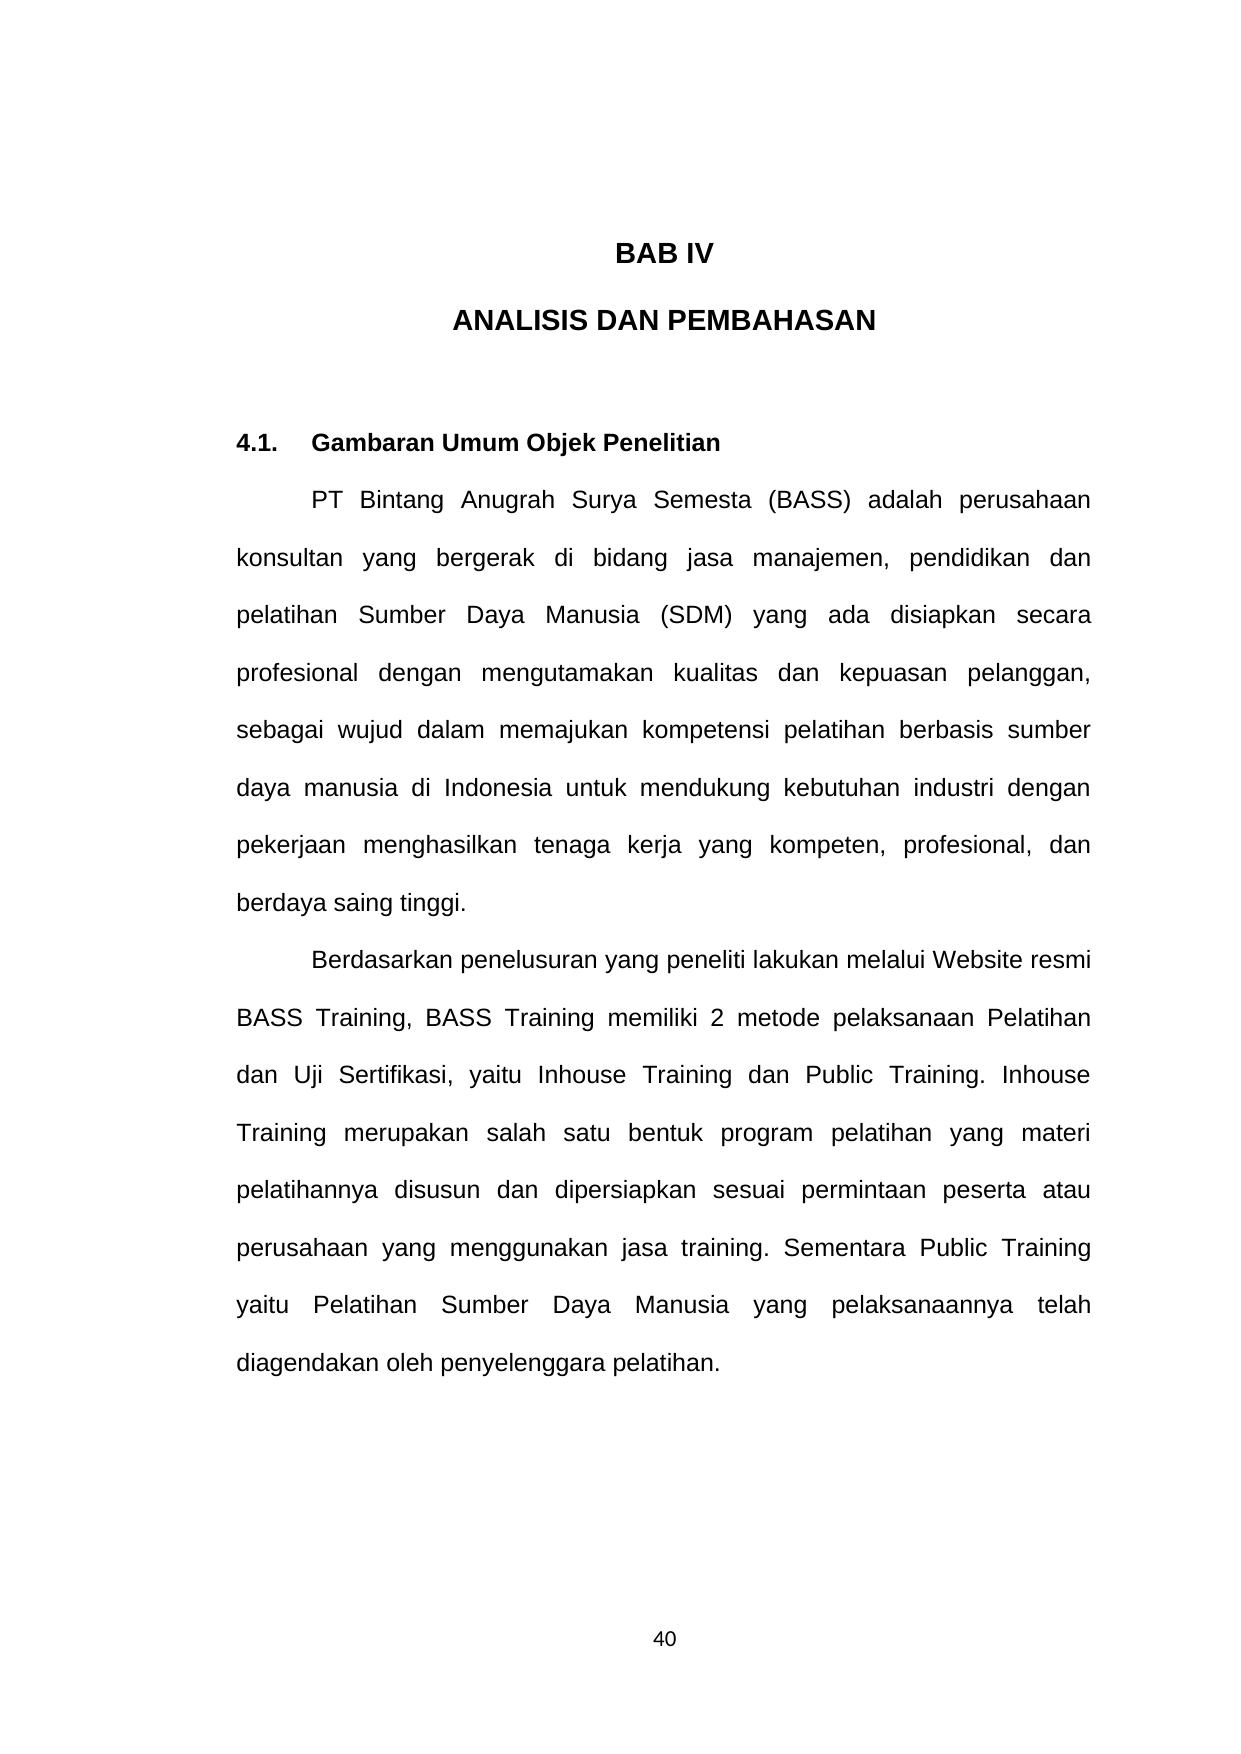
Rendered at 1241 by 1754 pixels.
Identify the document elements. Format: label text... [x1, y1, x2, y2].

subtitle 4.1. Gambaran Umum Objek Penelitian [236, 428, 1092, 457]
subtitle ANALISIS DAN PEMBAHASAN [236, 303, 1092, 337]
text Berdasarkan penelusuran yang peneliti lakukan melalui Website resmi BASS Training, BASS Training memiliki 2 metode pelaksanaan Pelatihan dan Uji Sertifikasi, yaitu Inhouse Training dan Public Training. Inhouse Training merupakan salah satu bentuk program pelatihan yang materi pelatihannya disusun dan dipersiapkan sesuai permintaan peserta atau perusahaan yang menggunakan jasa training. Sementara Public Training yaitu Pelatihan Sumber Daya Manusia yang pelaksanaannya telah diagendakan oleh penyelenggara pelatihan. [236, 945, 1092, 1377]
subtitle BAB IV [236, 236, 1092, 270]
text PT Bintang Anugrah Surya Semesta (BASS) adalah perusahaan konsultan yang bergerak di bidang jasa manajemen, pendidikan dan pelatihan Sumber Daya Manusia (SDM) yang ada disiapkan secara profesional dengan mengutamakan kualitas dan kepuasan pelanggan, sebagai wujud dalam memajukan kompetensi pelatihan berbasis sumber daya manusia di Indonesia untuk mendukung kebutuhan industri dengan pekerjaan menghasilkan tenaga kerja yang kompeten, profesional, dan berdaya saing tinggi. [236, 485, 1092, 917]
